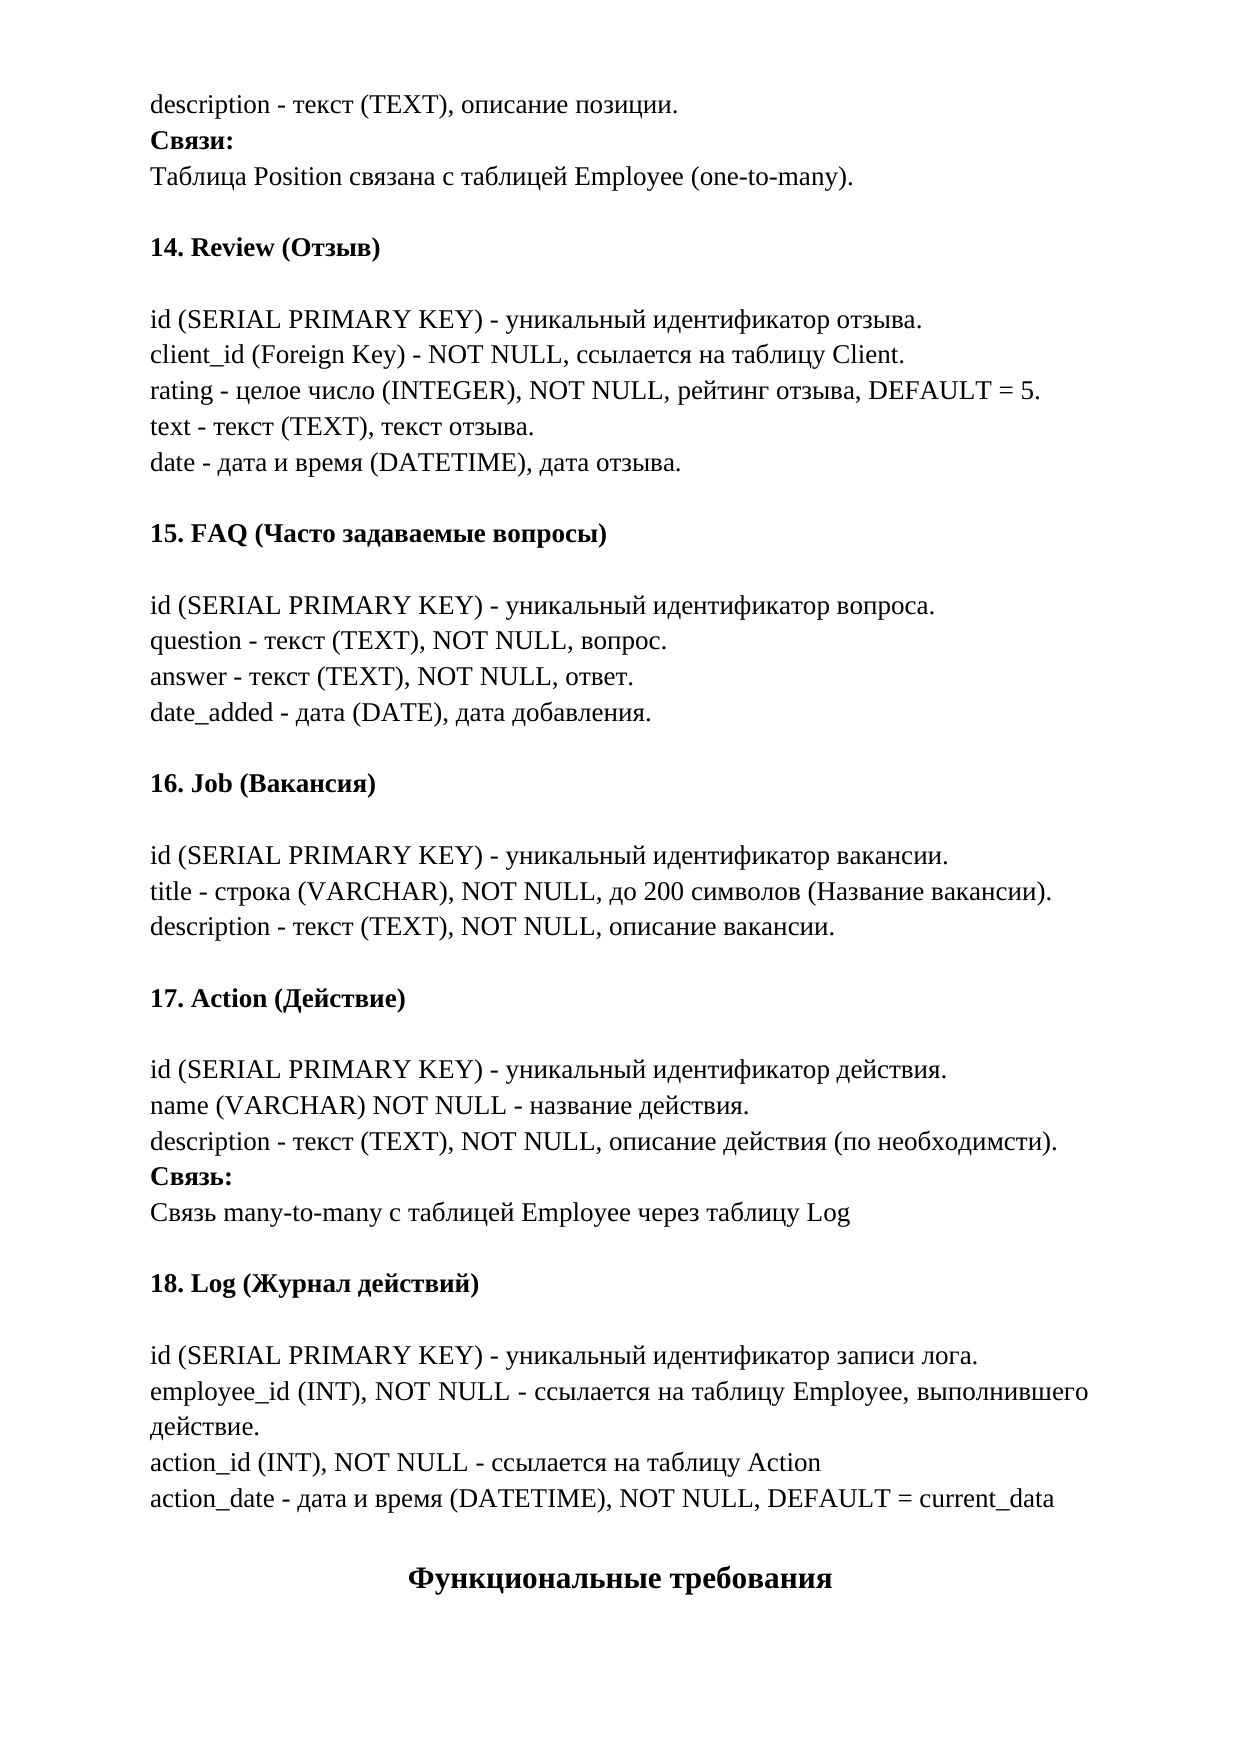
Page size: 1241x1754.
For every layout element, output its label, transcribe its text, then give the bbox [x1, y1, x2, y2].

text description - текст (TEXT), описание позиции. [150, 88, 1090, 120]
text 18. Log (Журнал действий) [150, 1268, 1090, 1299]
text description - текст (TEXT), NOT NULL, описание действия (по необходимсти). [150, 1125, 1090, 1156]
text action_date - дата и время (DATETIME), NOT NULL, DEFAULT = current_data [150, 1482, 1090, 1513]
text action_id (INT), NOT NULL - ссылается на таблицу Action [150, 1446, 1090, 1477]
text date_added - дата (DATE), дата добавления. [150, 696, 1090, 727]
text 16. Job (Вакансия) [150, 767, 1090, 798]
text Таблица Position связана с таблицей Employee (one-to-many). [150, 160, 1090, 191]
text 17. Action (Действие) [150, 982, 1090, 1013]
text text - текст (TEXT), текст отзыва. [150, 410, 1090, 441]
text id (SERIAL PRIMARY KEY) - уникальный идентификатор действия. [150, 1053, 1090, 1084]
text id (SERIAL PRIMARY KEY) - уникальный идентификатор вакансии. [150, 839, 1090, 870]
text Связь many-to-many с таблицей Employee через таблицу Log [150, 1196, 1090, 1227]
text description - текст (TEXT), NOT NULL, описание вакансии. [150, 910, 1090, 941]
text employee_id (INT), NOT NULL - ссылается на таблицу Employee, выполнившего действие. [150, 1375, 1090, 1442]
text title - строка (VARCHAR), NOT NULL, до 200 символов (Название вакансии). [150, 874, 1090, 906]
text Функциональные требования [150, 1518, 1090, 1595]
text question - текст (TEXT), NOT NULL, вопрос. [150, 624, 1090, 656]
text id (SERIAL PRIMARY KEY) - уникальный идентификатор записи лога. [150, 1339, 1090, 1370]
text name (VARCHAR) NOT NULL - название действия. [150, 1089, 1090, 1120]
text id (SERIAL PRIMARY KEY) - уникальный идентификатор вопроса. [150, 589, 1090, 620]
text client_id (Foreign Key) - NOT NULL, ссылается на таблицу Client. [150, 339, 1090, 370]
text date - дата и время (DATETIME), дата отзыва. [150, 446, 1090, 477]
text 14. Review (Отзыв) [150, 231, 1090, 263]
text answer - текст (TEXT), NOT NULL, ответ. [150, 660, 1090, 691]
text rating - целое число (INTEGER), NOT NULL, рейтинг отзыва, DEFAULT = 5. [150, 374, 1090, 406]
text id (SERIAL PRIMARY KEY) - уникальный идентификатор отзыва. [150, 303, 1090, 334]
text 15. FAQ (Часто задаваемые вопросы) [150, 517, 1090, 548]
text Связь: [150, 1160, 1090, 1192]
text Связи: [150, 124, 1090, 155]
